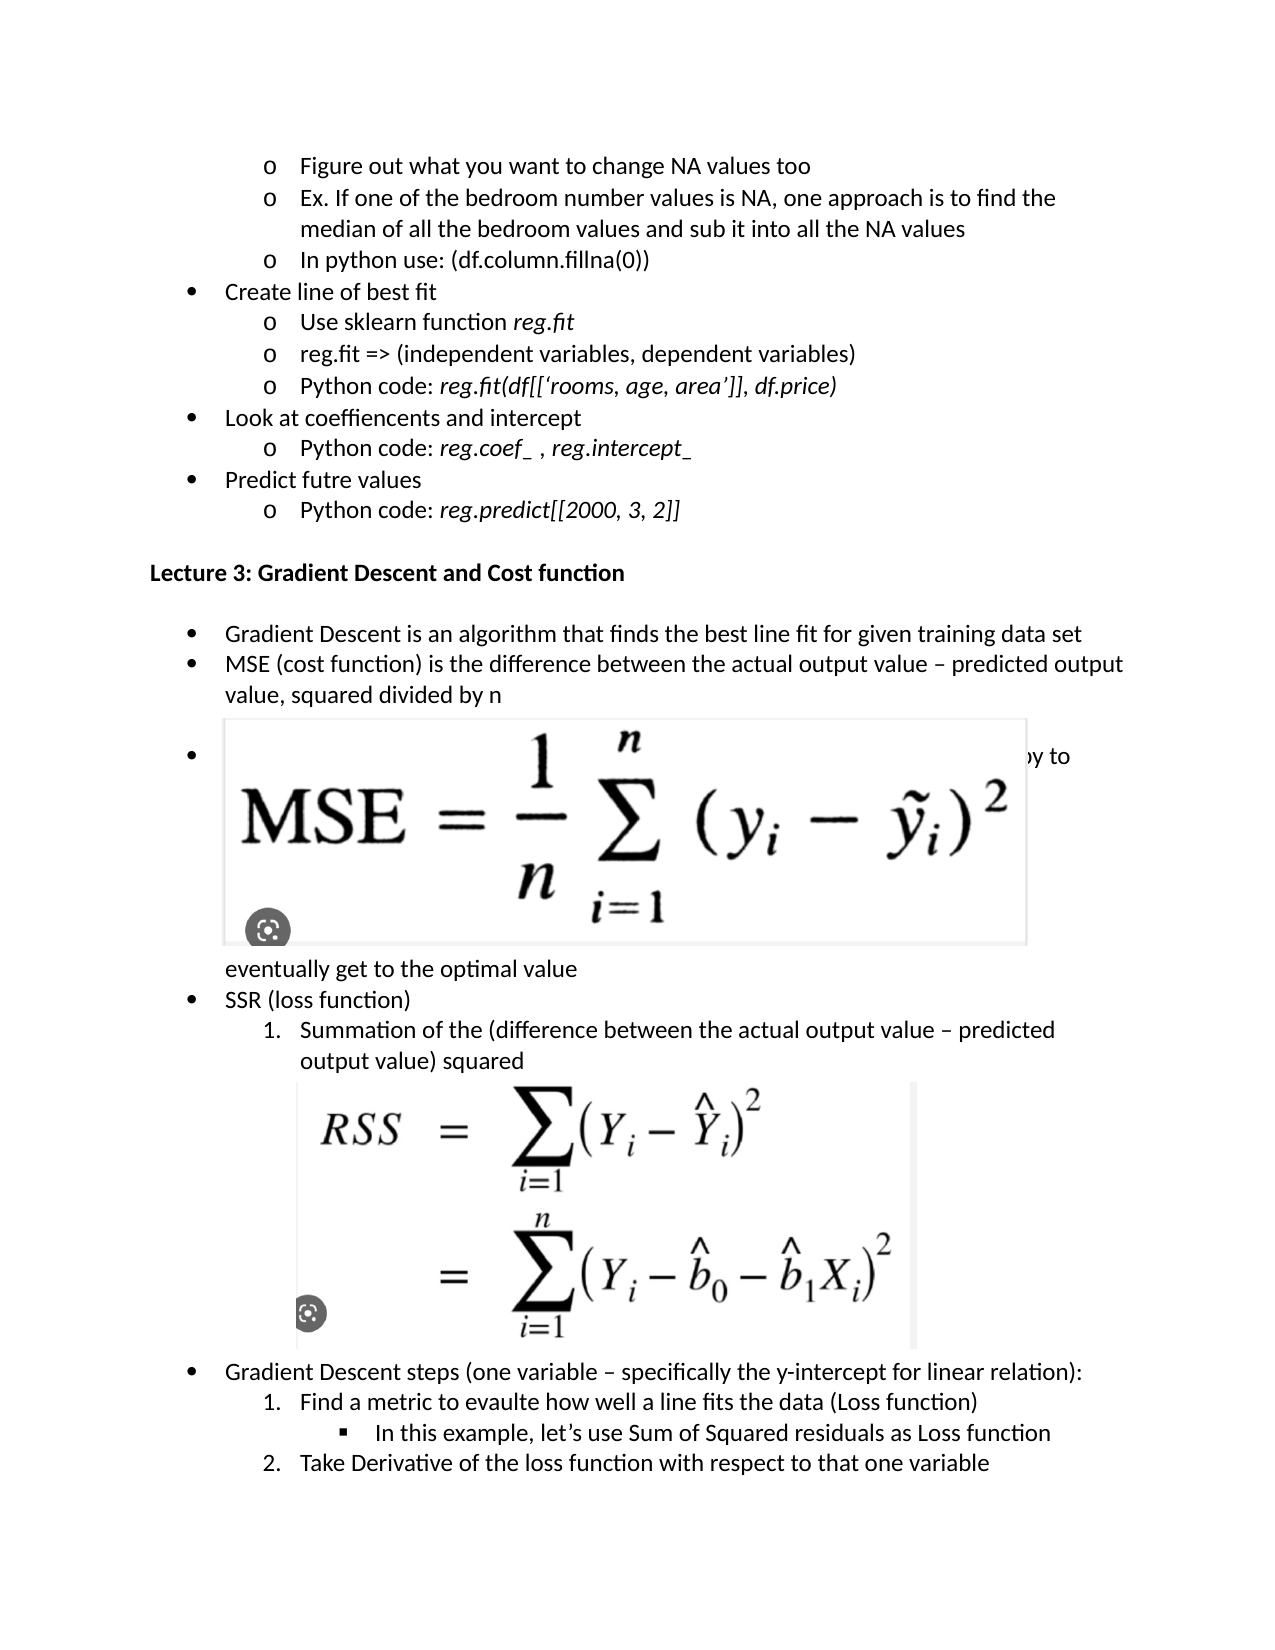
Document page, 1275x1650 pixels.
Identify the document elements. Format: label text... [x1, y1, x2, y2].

list Figure out what you want to change NA values too [262, 150, 1125, 182]
list Use sklearn function reg.fit [262, 306, 1125, 338]
list Find a metric to evaulte how well a line fits the data (Loss function) [262, 1386, 1125, 1417]
list Python code: reg.coef_ , reg.intercept_ [262, 432, 1125, 464]
list Ex. If one of the bedroom number values is NA, one approach is to find the median of all the bedroom values and sub it into all the NA values [262, 182, 1125, 244]
list Summation of the (difference between the actual output value – predicted output value) squared [262, 1014, 1125, 1076]
list Python code: reg.predict[[2000, 3, 2]] [262, 494, 1125, 526]
list Take Derivative of the loss function with respect to that one variable [262, 1447, 1125, 1478]
list In python use: (df.column.fillna(0)) [262, 244, 1125, 276]
text Lecture 3: Gradient Descent and Cost function [150, 557, 1125, 587]
picture [221, 718, 1028, 946]
list Look at coeffiencents and intercept [187, 402, 1125, 432]
list reg.fit => (independent variables, dependent variables) [262, 338, 1125, 370]
list MSE (cost function) is the difference between the actual output value – predicted output value, squared divided by n [187, 648, 1125, 709]
list Create line of best fit [187, 276, 1125, 306]
list Python code: reg.fit(df[[‘rooms, age, area’]], df.price) [262, 370, 1125, 402]
list In this example, let’s use Sum of Squared residuals as Loss function [337, 1417, 1125, 1447]
list Predict futre values [187, 464, 1125, 494]
list Gradient Descent is an algorithm that finds the best line fit for given training data set [187, 618, 1125, 648]
picture [296, 1082, 918, 1356]
list SSR (loss function) [187, 984, 1125, 1014]
